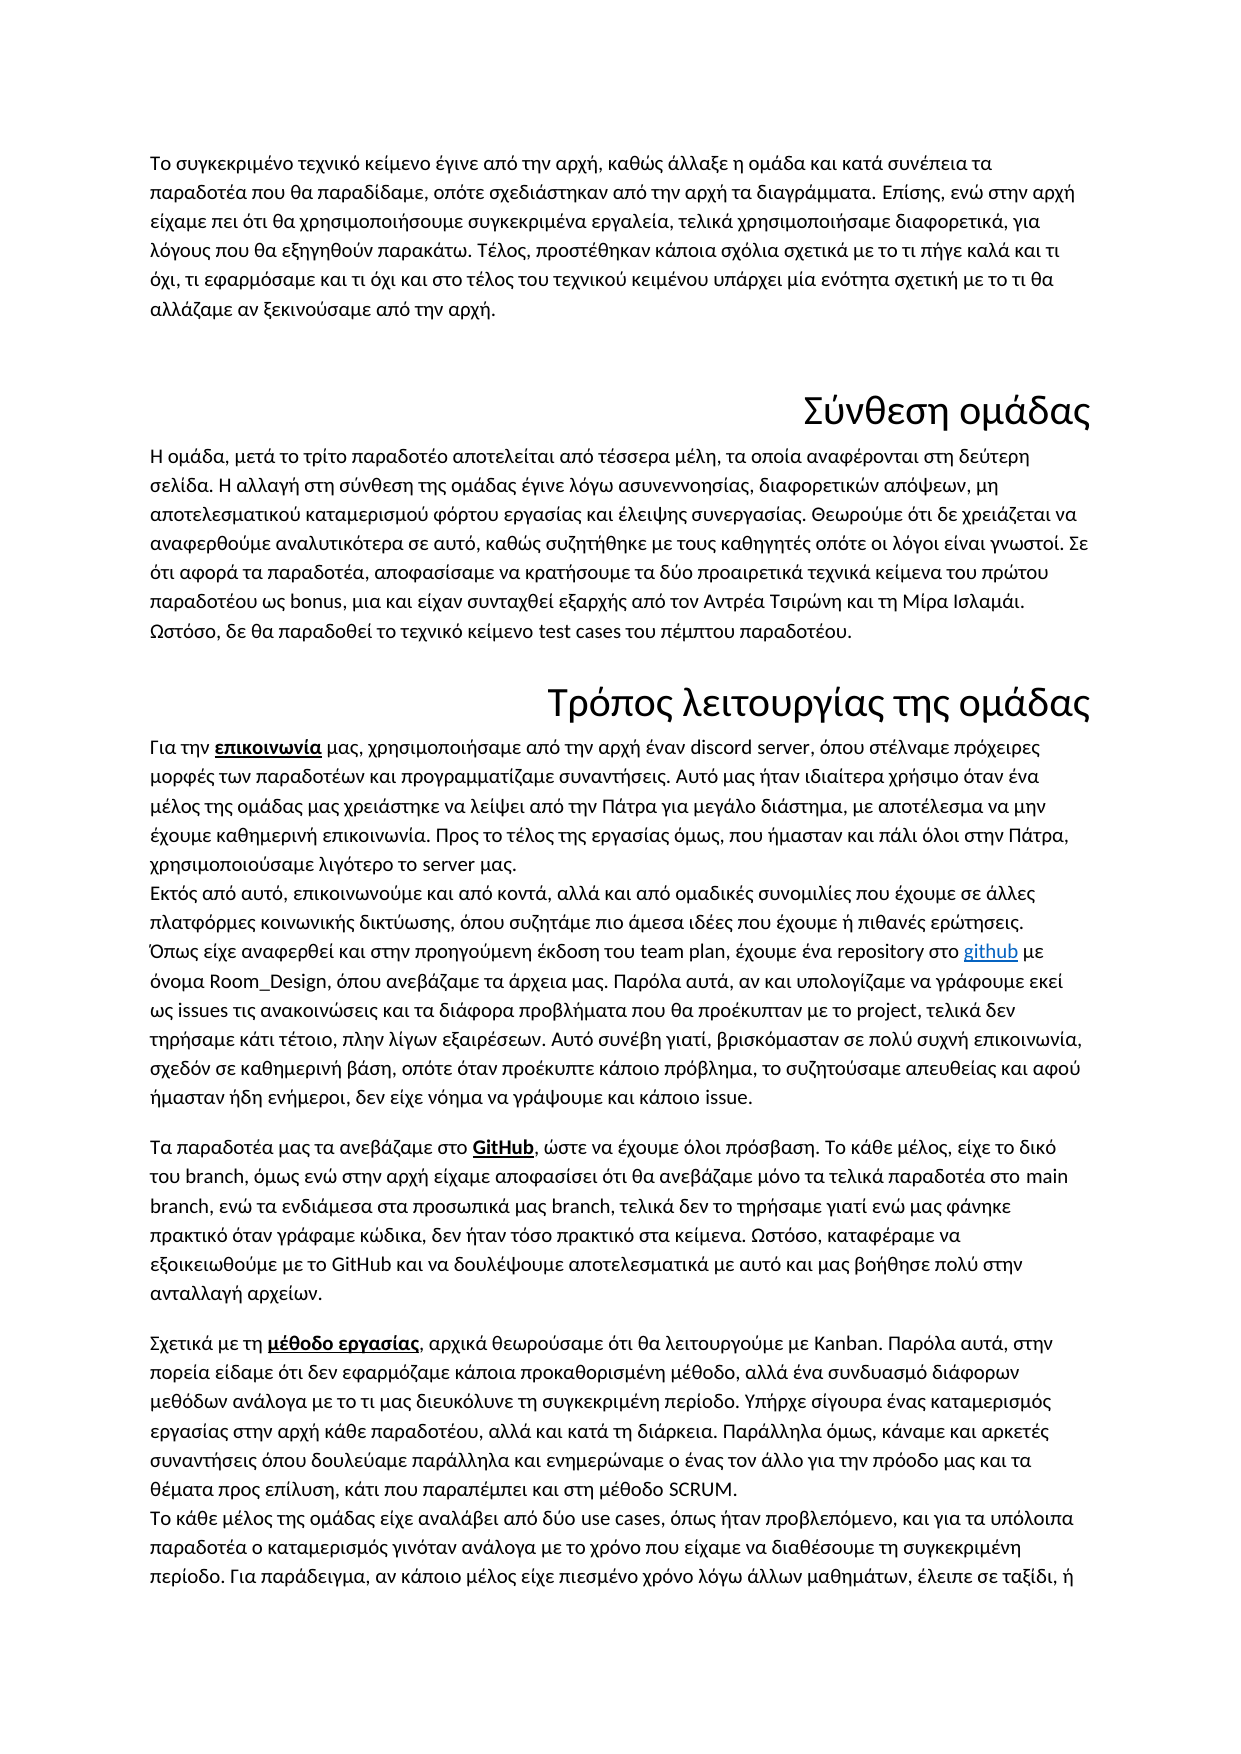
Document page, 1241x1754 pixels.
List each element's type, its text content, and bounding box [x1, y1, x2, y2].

text Σύνθεση ομάδας [150, 384, 1090, 435]
text Όπως είχε αναφερθεί και στην προηγούμενη έκδοση του team plan, έχουμε ένα repository στο github με όνομα Room_Design, όπου ανεβάζαμε τα άρχεια μας. Παρόλα αυτά, αν και υπολογίζαμε να γράφουμε εκεί ως issues τις ανακοινώσεις και τα διάφορα προβλήματα που θα προέκυπταν με το project, τελικά δεν τηρήσαμε κάτι τέτοιο, πλην λίγων εξαιρέσεων. Αυτό συνέβη γιατί, βρισκόμασταν σε πολύ συχνή επικοινωνία, σχεδόν σε καθημερινή βάση, οπότε όταν προέκυπτε κάποιο πρόβλημα, το συζητούσαμε απευθείας και αφού ήμασταν ήδη ενήμεροι, δεν είχε νόημα να γράψουμε και κάποιο issue. [150, 939, 1090, 1110]
text Το συγκεκριμένο τεχνικό κείμενο έγινε από την αρχή, καθώς άλλαξε η ομάδα και κατά συνέπεια τα παραδοτέα που θα παραδίδαμε, οπότε σχεδιάστηκαν από την αρχή τα διαγράμματα. Επίσης, ενώ στην αρχή είχαμε πει ότι θα χρησιμοποιήσουμε συγκεκριμένα εργαλεία, τελικά χρησιμοποιήσαμε διαφορετικά, για λόγους που θα εξηγηθούν παρακάτω. Τέλος, προστέθηκαν κάποια σχόλια σχετικά με το τι πήγε καλά και τι όχι, τι εφαρμόσαμε και τι όχι και στο τέλος του τεχνικού κειμένου υπάρχει μία ενότητα σχετική με το τι θα αλλάζαμε αν ξεκινούσαμε από την αρχή. [150, 150, 1090, 321]
text Εκτός από αυτό, επικοινωνούμε και από κοντά, αλλά και από ομαδικές συνομιλίες που έχουμε σε άλλες πλατφόρμες κοινωνικής δικτύωσης, όπου συζητάμε πιο άμεσα ιδέες που έχουμε ή πιθανές ερώτησεις. [150, 880, 1090, 935]
text Τα παραδοτέα μας τα ανεβάζαμε στο GitHub, ώστε να έχουμε όλοι πρόσβαση. Το κάθε μέλος, είχε το δικό του branch, όμως ενώ στην αρχή είχαμε αποφασίσει ότι θα ανεβάζαμε μόνο τα τελικά παραδοτέα στο main branch, ενώ τα ενδιάμεσα στα προσωπικά μας branch, τελικά δεν το τηρήσαμε γιατί ενώ μας φάνηκε πρακτικό όταν γράφαμε κώδικα, δεν ήταν τόσο πρακτικό στα κείμενα. Ωστόσο, καταφέραμε να εξοικειωθούμε με το GitHub και να δουλέψουμε αποτελεσματικά με αυτό και μας βοήθησε πολύ στην ανταλλαγή αρχείων. [150, 1134, 1090, 1306]
text Η ομάδα, μετά το τρίτο παραδοτέο αποτελείται από τέσσερα μέλη, τα οποία αναφέρονται στη δεύτερη σελίδα. Η αλλαγή στη σύνθεση της ομάδας έγινε λόγω ασυνεννοησίας, διαφορετικών απόψεων, μη αποτελεσματικού καταμερισμού φόρτου εργασίας και έλειψης συνεργασίας. Θεωρούμε ότι δε χρειάζεται να αναφερθούμε αναλυτικότερα σε αυτό, καθώς συζητήθηκε με τους καθηγητές οπότε οι λόγοι είναι γνωστοί. Σε ότι αφορά τα παραδοτέα, αποφασίσαμε να κρατήσουμε τα δύο προαιρετικά τεχνικά κείμενα του πρώτου παραδοτέου ως bonus, μια και είχαν συνταχθεί εξαρχής από τον Αντρέα Τσιρώνη και τη Μίρα Ισλαμάι. Ωστόσο, δε θα παραδοθεί το τεχνικό κείμενο test cases του πέμπτου παραδοτέου. [150, 443, 1090, 643]
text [150, 1330, 1090, 1589]
text Για την επικοινωνία μας, χρησιμοποιήσαμε από την αρχή έναν discord server, όπου στέλναμε πρόχειρες μορφές των παραδοτέων και προγραμματίζαμε συναντήσεις. Αυτό μας ήταν ιδιαίτερα χρήσιμο όταν ένα μέλος της ομάδας μας χρειάστηκε να λείψει από την Πάτρα για μεγάλο διάστημα, με αποτέλεσμα να μην έχουμε καθημερινή επικοινωνία. Προς το τέλος της εργασίας όμως, που ήμασταν και πάλι όλοι στην Πάτρα, χρησιμοποιούσαμε λιγότερο το server μας. [150, 734, 1090, 877]
text Τρόπος λειτουργίας της ομάδας [150, 676, 1090, 727]
